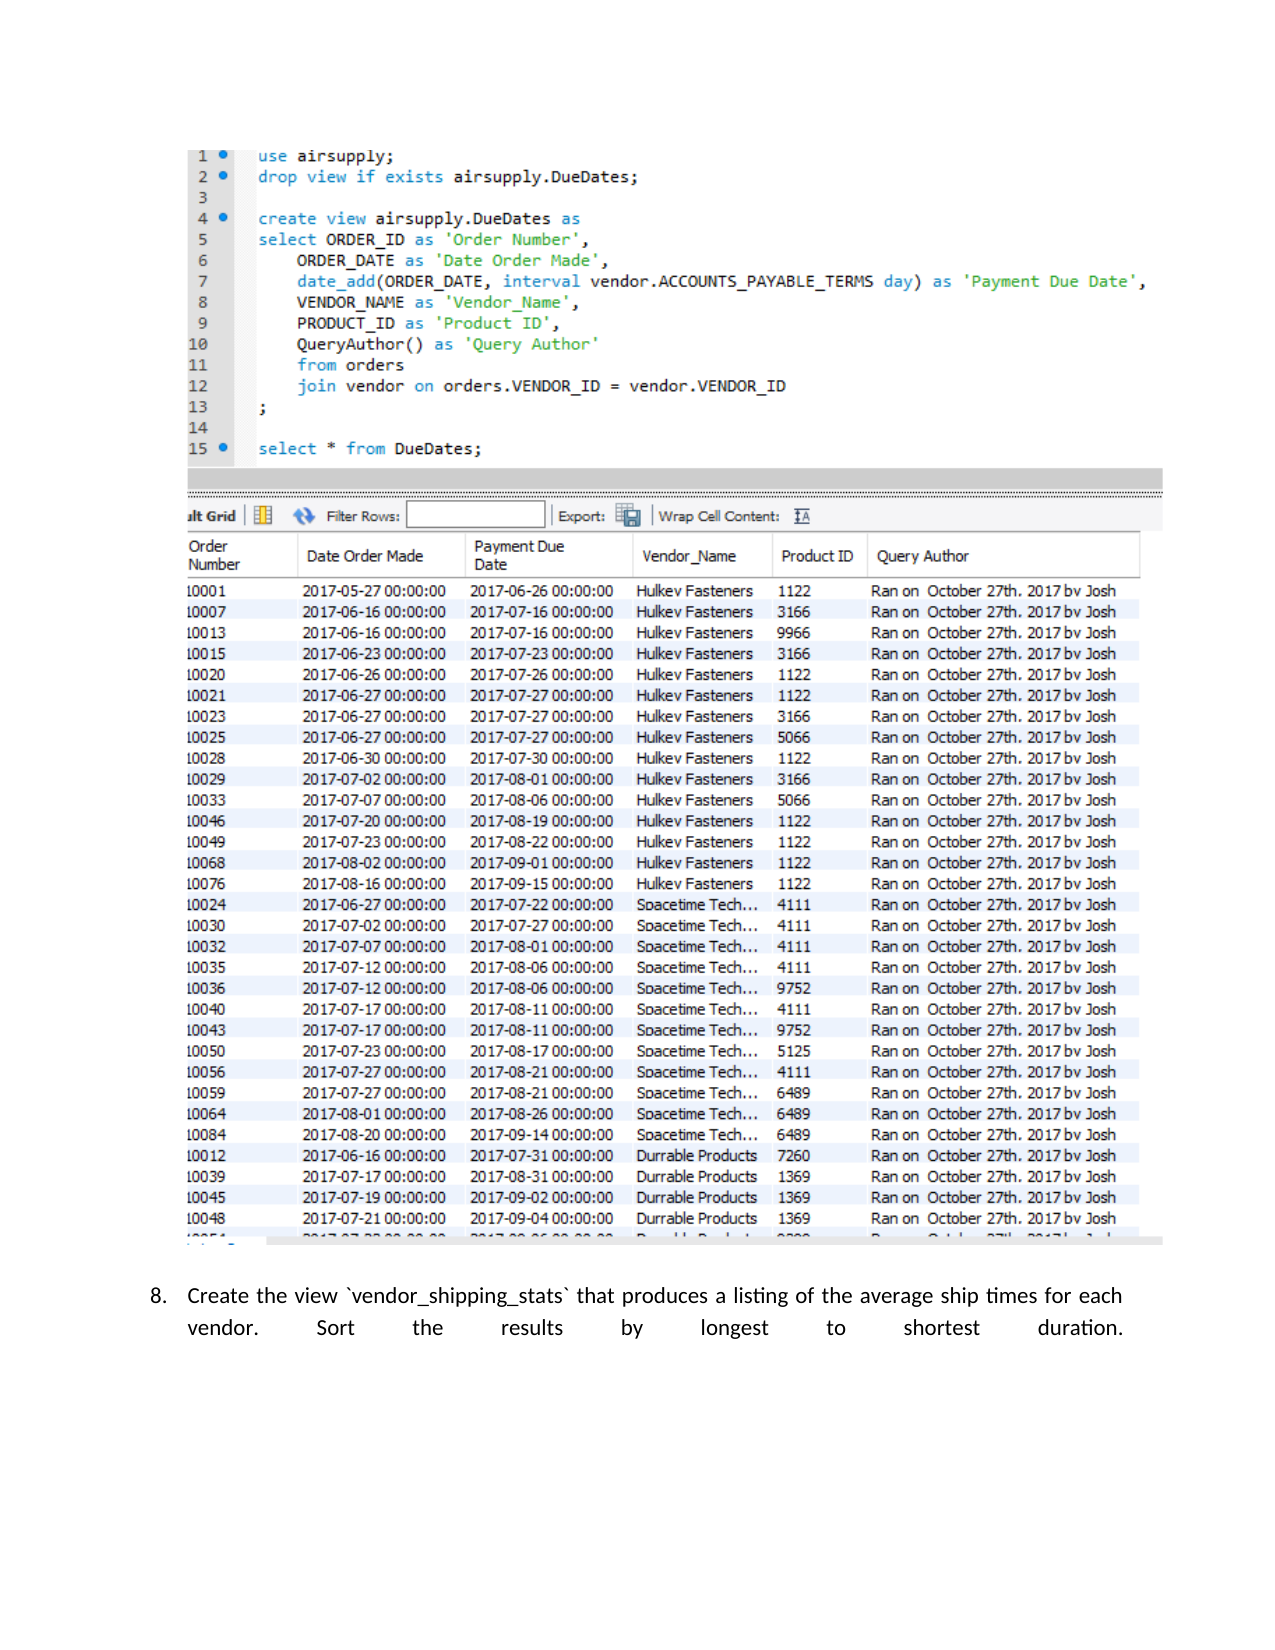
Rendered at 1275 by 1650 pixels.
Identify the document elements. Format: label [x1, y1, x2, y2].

picture [187, 150, 1163, 1245]
list [150, 1281, 1125, 1374]
list [150, 150, 1125, 1277]
